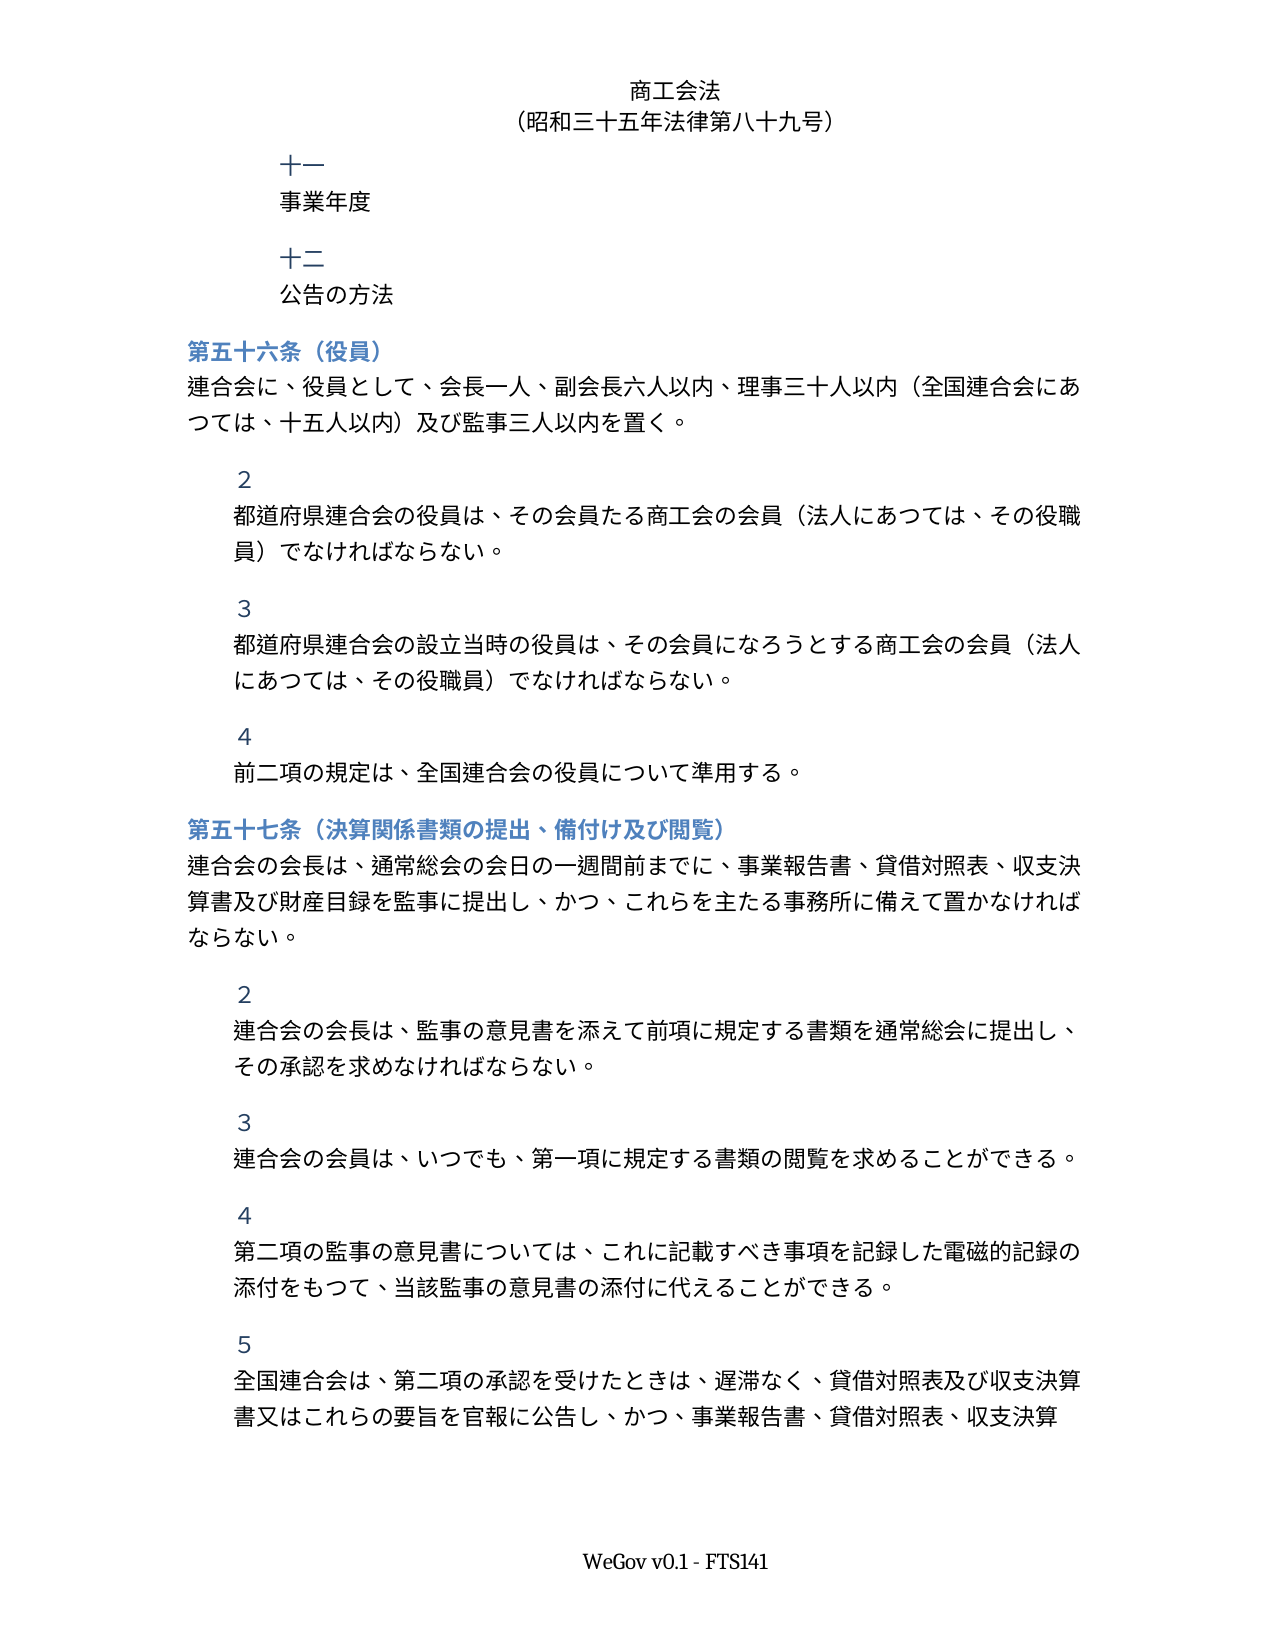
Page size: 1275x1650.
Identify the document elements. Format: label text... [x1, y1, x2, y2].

text 全国連合会は、第二項の承認を受けたときは、遅滞なく、貸借対照表及び収支決算書又はこれらの要旨を官報に公告し、かつ、事業報告書、貸借対照表、収支決算書、財産目録及び附属明細書並びに同項の監事の意見書を、各事務所に備えて置き、経済産業省令で定める期間、一般の閲覧に供しなければならない。 [233, 1364, 1087, 1432]
text 都道府県連合会の設立当時の役員は、その会員になろうとする商工会の会員（法人にあつては、その役職員）でなければならない。 [233, 629, 1087, 696]
text 連合会の会長は、通常総会の会日の一週間前までに、事業報告書、貸借対照表、収支決算書及び財産目録を監事に提出し、かつ、これらを主たる事務所に備えて置かなければならない。 [187, 850, 1087, 953]
subtitle ２ [233, 464, 1087, 495]
text 連合会の会長は、監事の意見書を添えて前項に規定する書類を通常総会に提出し、その承認を求めなければならない。 [233, 1014, 1087, 1082]
text 第二項の監事の意見書については、これに記載すべき事項を記録した電磁的記録の添付をもつて、当該監事の意見書の添付に代えることができる。 [233, 1236, 1087, 1303]
subtitle 十一 [279, 150, 1087, 181]
subtitle ４ [233, 721, 1087, 753]
subtitle ３ [233, 593, 1087, 624]
text 事業年度 [279, 186, 1087, 217]
text 連合会の会員は、いつでも、第一項に規定する書類の閲覧を求めることができる。 [233, 1143, 1087, 1174]
text 連合会に、役員として、会長一人、副会長六人以内、理事三十人以内（全国連合会にあつては、十五人以内）及び監事三人以内を置く。 [187, 371, 1087, 438]
subtitle ４ [233, 1200, 1087, 1231]
subtitle ２ [233, 979, 1087, 1010]
text 都道府県連合会の役員は、その会員たる商工会の会員（法人にあつては、その役職員）でなければならない。 [233, 500, 1087, 567]
subtitle 第五十七条（決算関係書類の提出、備付け及び閲覧） [187, 814, 1087, 845]
subtitle ３ [233, 1107, 1087, 1138]
subtitle ５ [233, 1329, 1087, 1360]
subtitle 十二 [279, 243, 1087, 274]
text 前二項の規定は、全国連合会の役員について準用する。 [233, 757, 1087, 788]
subtitle 第五十六条（役員） [187, 335, 1087, 367]
text 公告の方法 [279, 279, 1087, 310]
